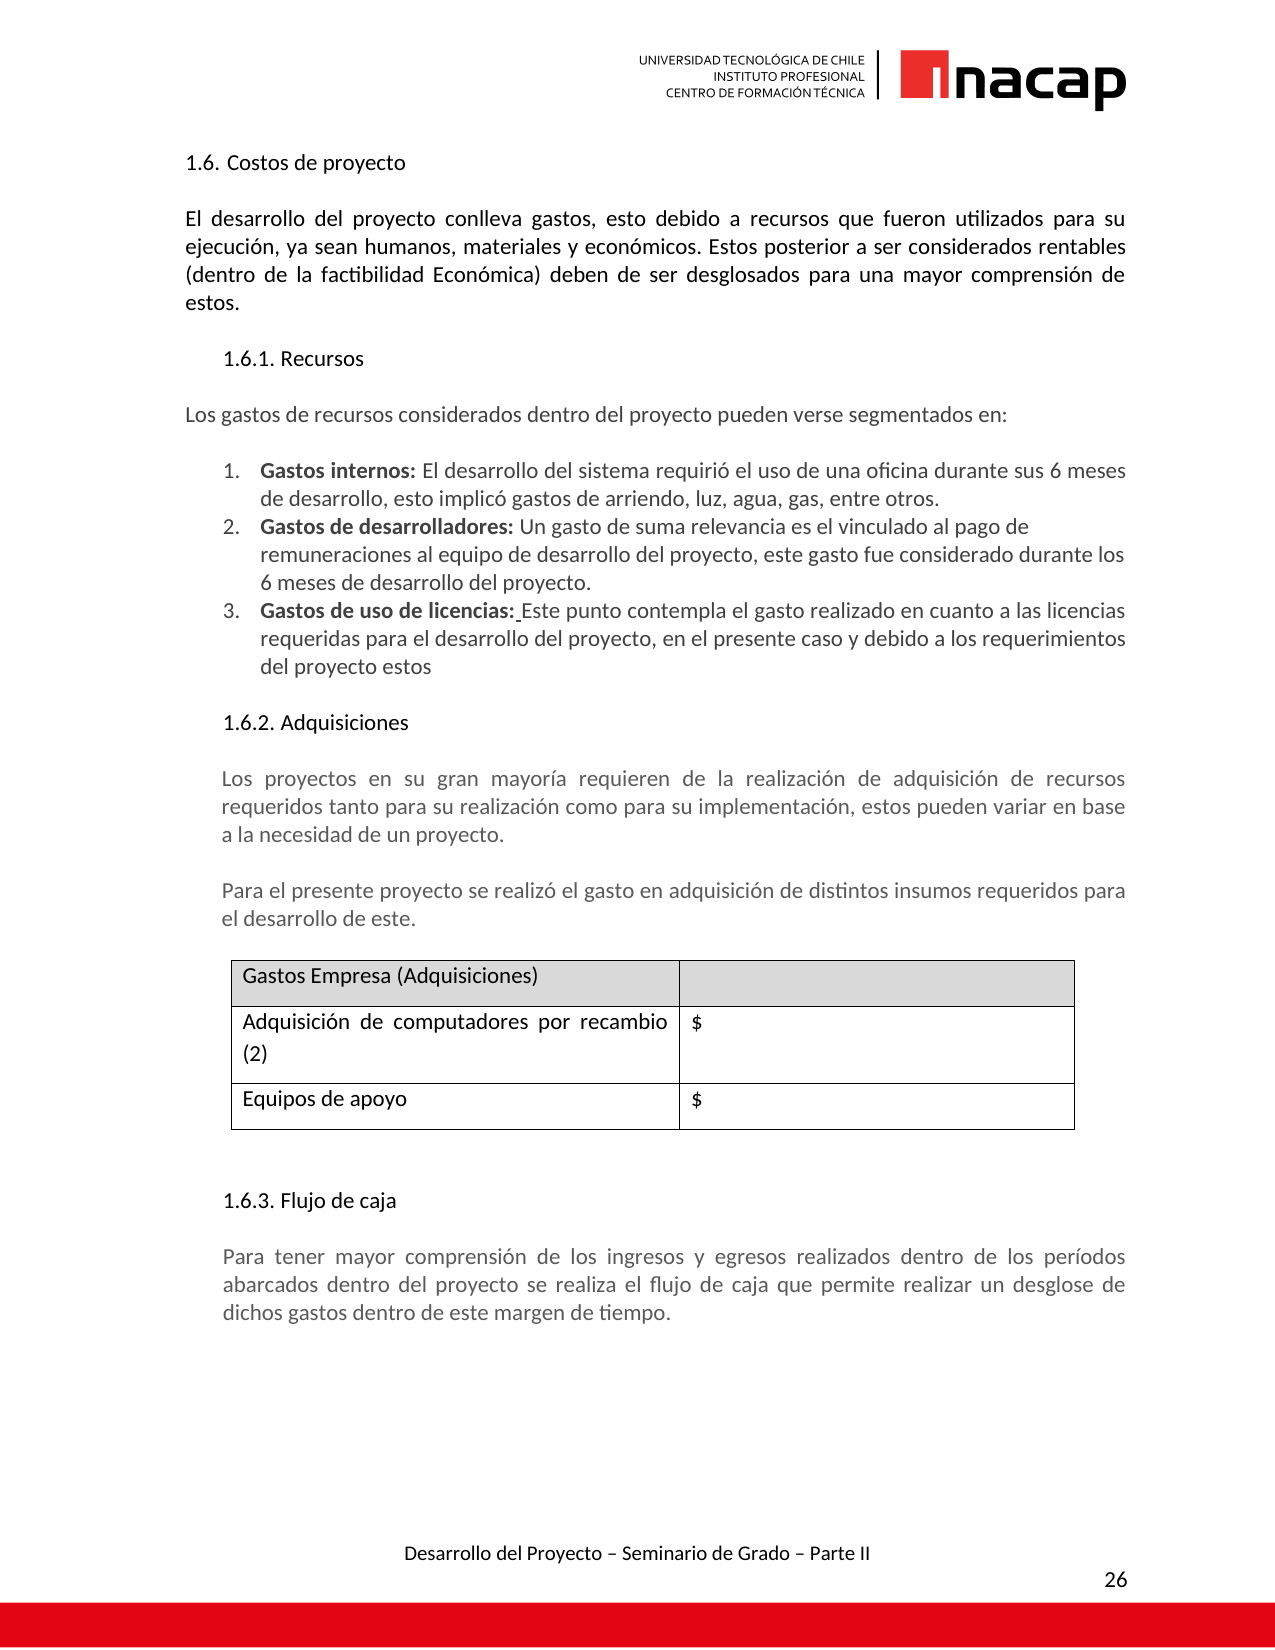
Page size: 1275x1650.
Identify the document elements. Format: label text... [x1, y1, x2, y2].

list Gastos de desarrolladores: Un gasto de suma relevancia es el vinculado al pago de remuneraciones al equipo de desarrollo del proyecto, este gasto fue considerado durante los 6 meses de desarrollo del proyecto. [223, 512, 1127, 596]
table_cell $ [680, 1084, 1074, 1129]
list Adquisiciones [223, 708, 1127, 736]
table_cell Equipos de apoyo [232, 1084, 679, 1129]
list Para el presente proyecto se realizó el gasto en adquisición de distintos insumos requeridos para el desarrollo de este. [221, 876, 1127, 932]
list Los gastos de recursos considerados dentro del proyecto pueden verse segmentados en: [185, 400, 1127, 428]
table_cell $ [680, 1007, 1074, 1083]
list Los proyectos en su gran mayoría requieren de la realización de adquisición de recursos requeridos tanto para su realización como para su implementación, estos pueden variar en base a la necesidad de un proyecto. [221, 764, 1127, 848]
table_cell Adquisición de computadores por recambio (2) [232, 1007, 679, 1083]
list Recursos [223, 344, 1127, 372]
list Para tener mayor comprensión de los ingresos y egresos realizados dentro de los períodos abarcados dentro del proyecto se realiza el flujo de caja que permite realizar un desglose de dichos gastos dentro de este margen de tiempo. [223, 1242, 1127, 1326]
list Gastos de uso de licencias: Este punto contempla el gasto realizado en cuanto a las licencias requeridas para el desarrollo del proyecto, en el presente caso y debido a los requerimientos del proyecto estos [223, 596, 1127, 680]
table_header Gastos Empresa (Adquisiciones) [232, 961, 679, 1006]
table_header [680, 961, 1074, 1006]
list El desarrollo del proyecto conlleva gastos, esto debido a recursos que fueron utilizados para su ejecución, ya sean humanos, materiales y económicos. Estos posterior a ser considerados rentables (dentro de la factibilidad Económica) deben de ser desglosados para una mayor comprensión de estos. [185, 204, 1127, 316]
list Flujo de caja [223, 1186, 1127, 1214]
list Gastos internos: El desarrollo del sistema requirió el uso de una oficina durante sus 6 meses de desarrollo, esto implicó gastos de arriendo, luz, agua, gas, entre otros. [223, 456, 1127, 512]
picture [636, 46, 1128, 112]
list Costos de proyecto [185, 148, 1127, 176]
